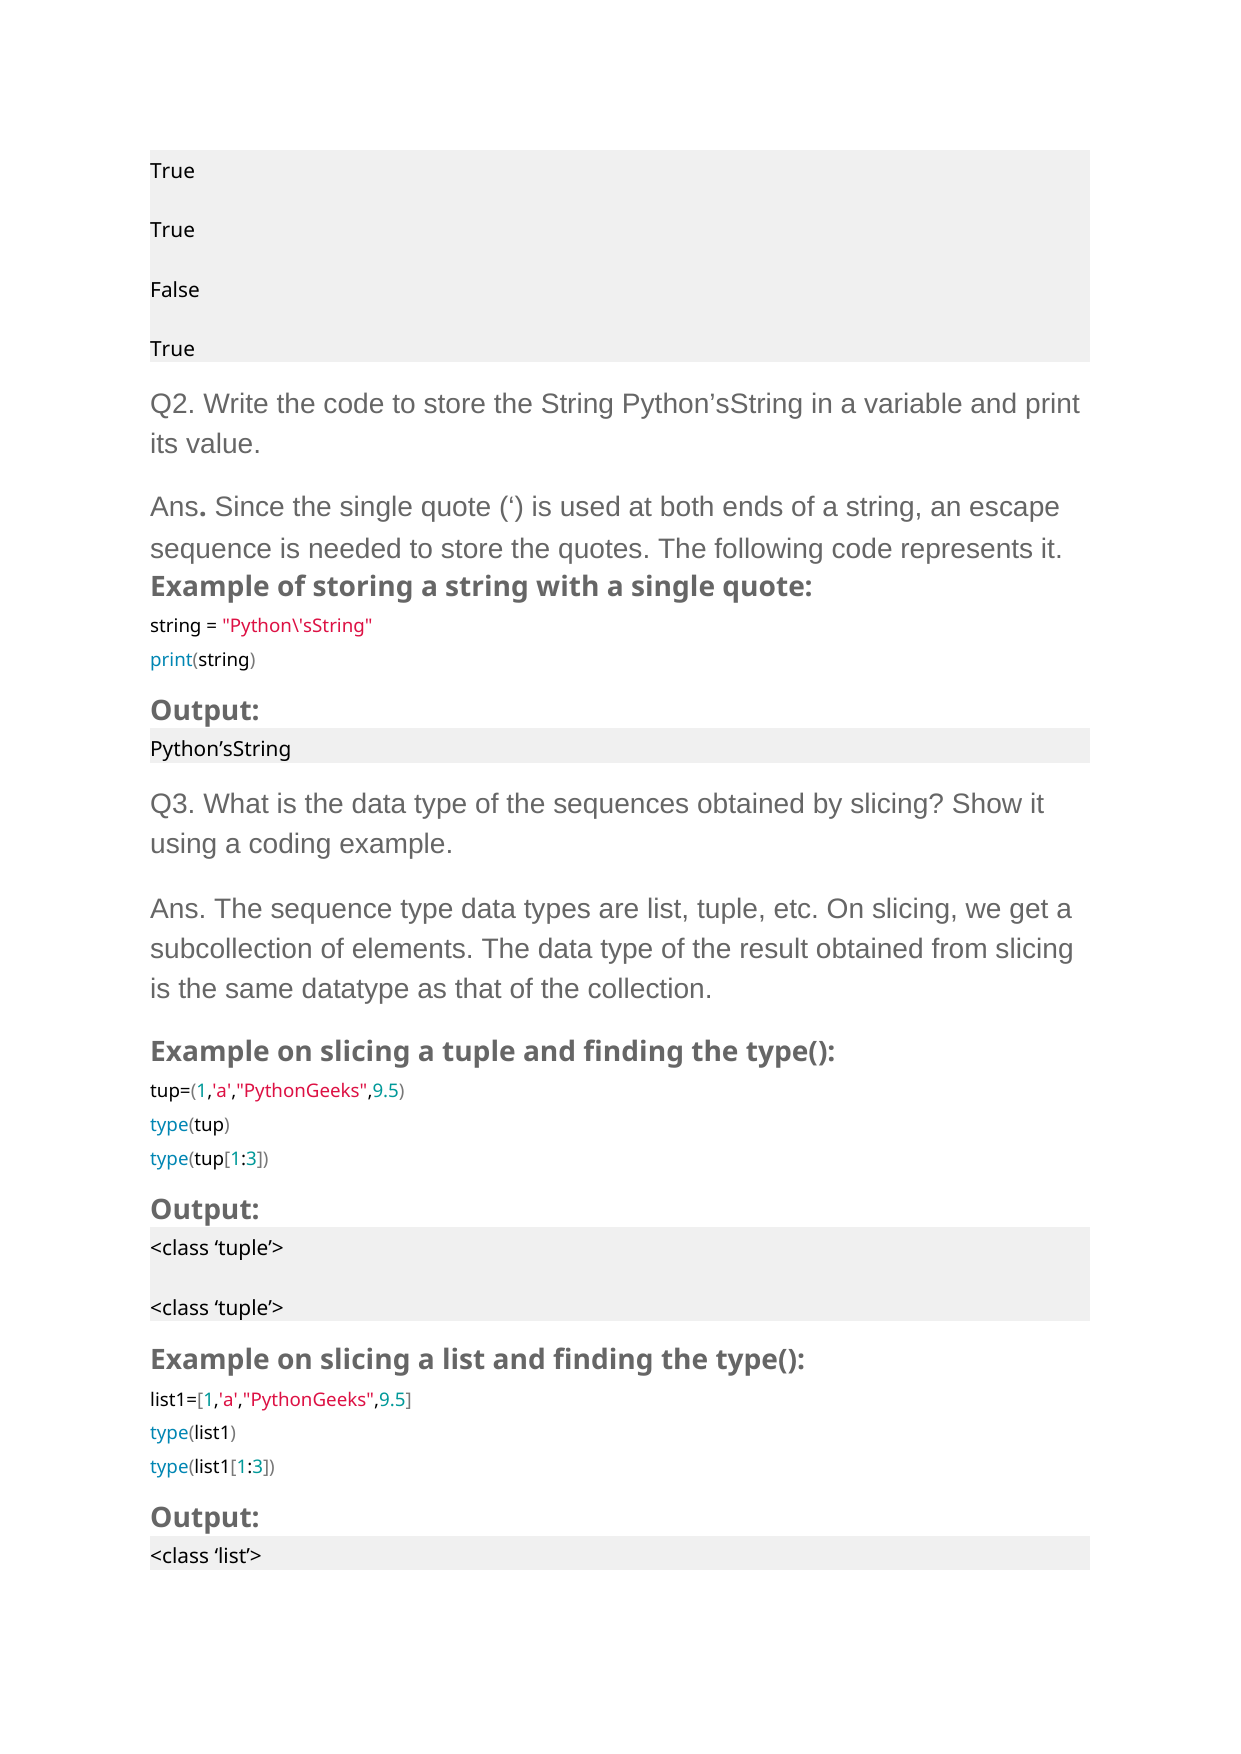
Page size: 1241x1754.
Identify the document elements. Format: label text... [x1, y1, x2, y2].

text Example on slicing a tuple and finding the type(): [150, 1029, 1090, 1069]
text False [150, 269, 1090, 303]
text Output: [150, 1187, 1090, 1227]
text <class ‘tuple’> [150, 1287, 1090, 1321]
text True [150, 328, 1090, 362]
text Example of storing a string with a single quote: [150, 564, 1090, 604]
text tup=(1,'a',"PythonGeeks",9.5) [150, 1069, 1090, 1103]
text Output: [150, 688, 1090, 728]
text Python’sString [150, 728, 1090, 763]
text Ans. The sequence type data types are list, tuple, etc. On slicing, we get a subcollection of elements. The data type of the result obtained from slicing is the same datatype as that of the collection. [150, 884, 1090, 1004]
text type(tup) [150, 1103, 1090, 1137]
text list1=[1,'a',"PythonGeeks",9.5] [150, 1378, 1090, 1411]
text <class ‘list’> [150, 1536, 1090, 1570]
text string = "Python\'sString" [150, 604, 1090, 638]
text type(list1[1:3]) [150, 1445, 1090, 1479]
text Ans. Since the single quote (‘) is used at both ends of a string, an escape sequence is needed to store the quotes. The following code represents it. [150, 484, 1090, 564]
text Q3. What is the data type of the sequences obtained by slicing? Show it using a coding example. [150, 779, 1090, 859]
text Example on slicing a list and finding the type(): [150, 1338, 1090, 1378]
text True [150, 209, 1090, 244]
text True [150, 150, 1090, 184]
text Output: [150, 1496, 1090, 1536]
text print(string) [150, 638, 1090, 672]
text Q2. Write the code to store the String Python’sString in a variable and print its value. [150, 379, 1090, 459]
text type(tup[1:3]) [150, 1137, 1090, 1171]
text type(list1) [150, 1411, 1090, 1445]
text <class ‘tuple’> [150, 1227, 1090, 1262]
